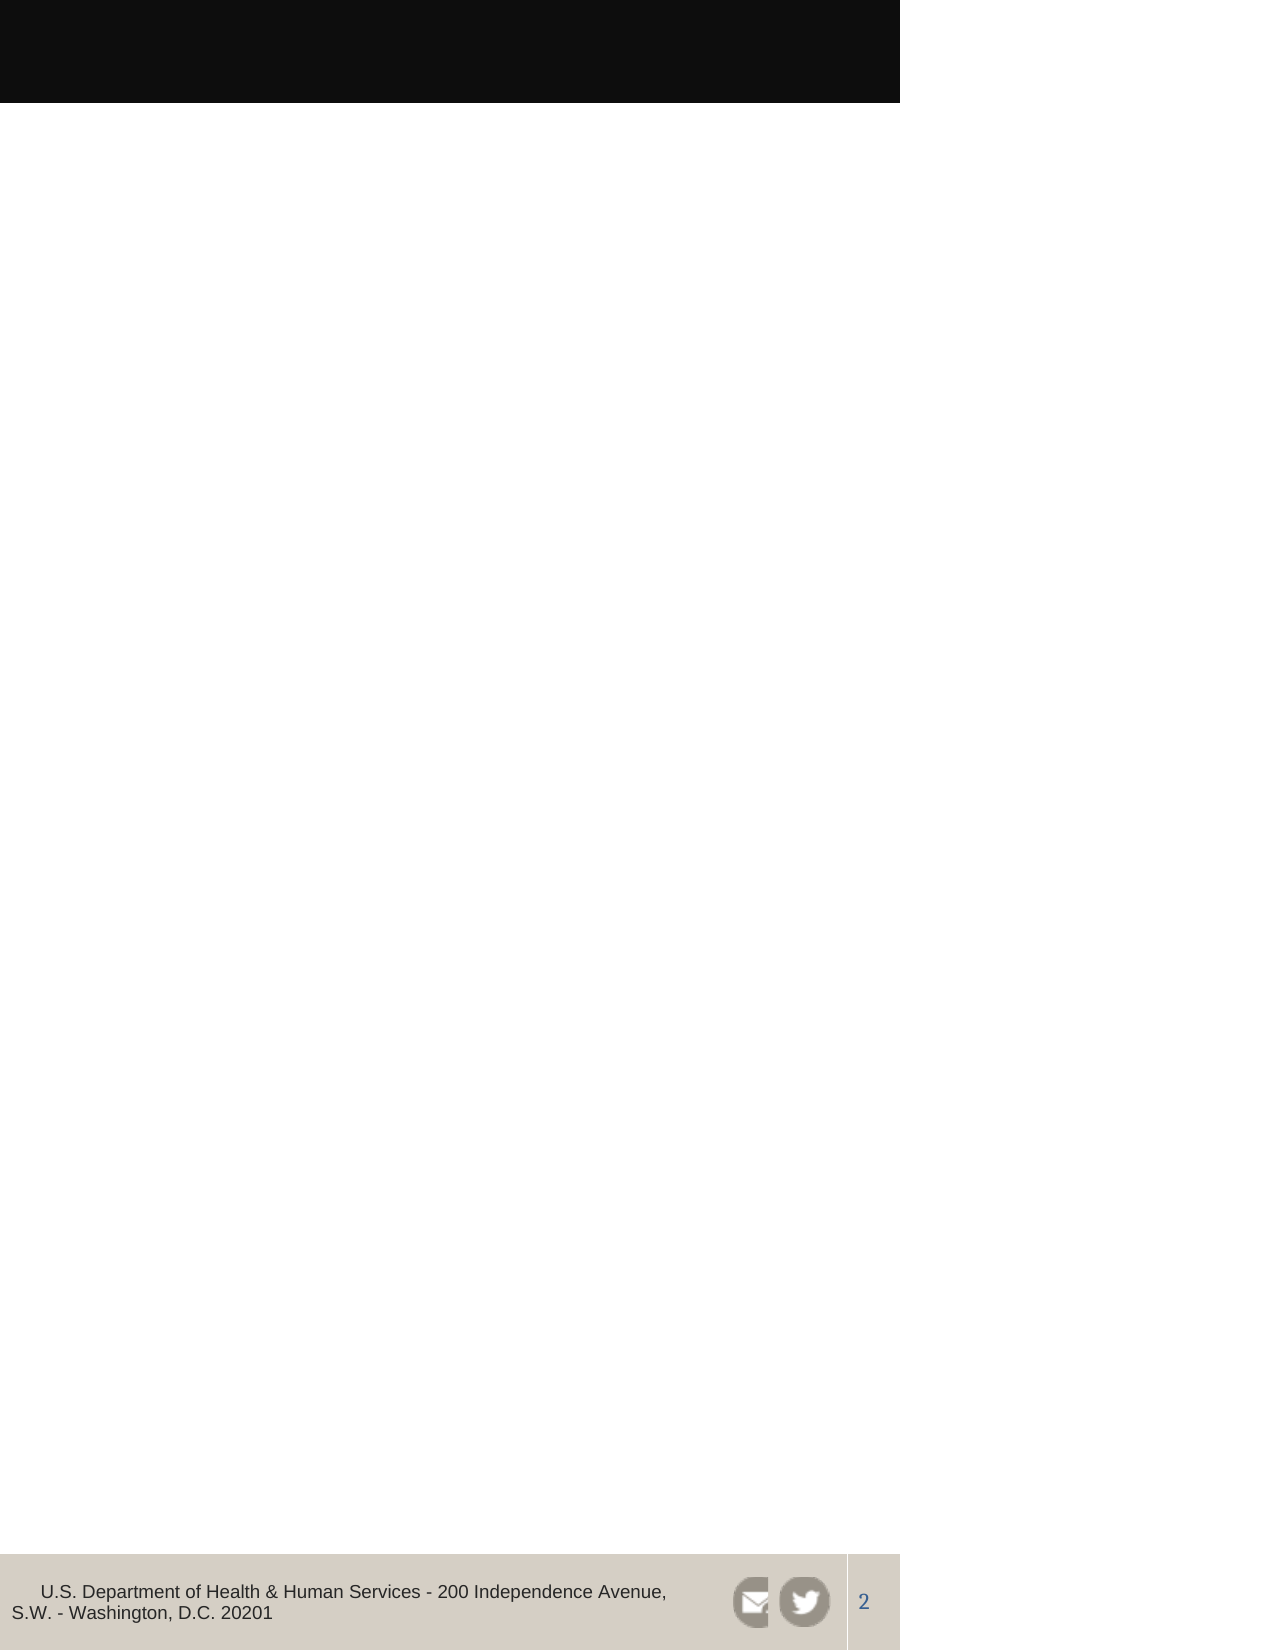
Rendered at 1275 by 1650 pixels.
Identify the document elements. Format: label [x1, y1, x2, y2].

picture [779, 1577, 831, 1627]
picture [733, 1577, 769, 1628]
